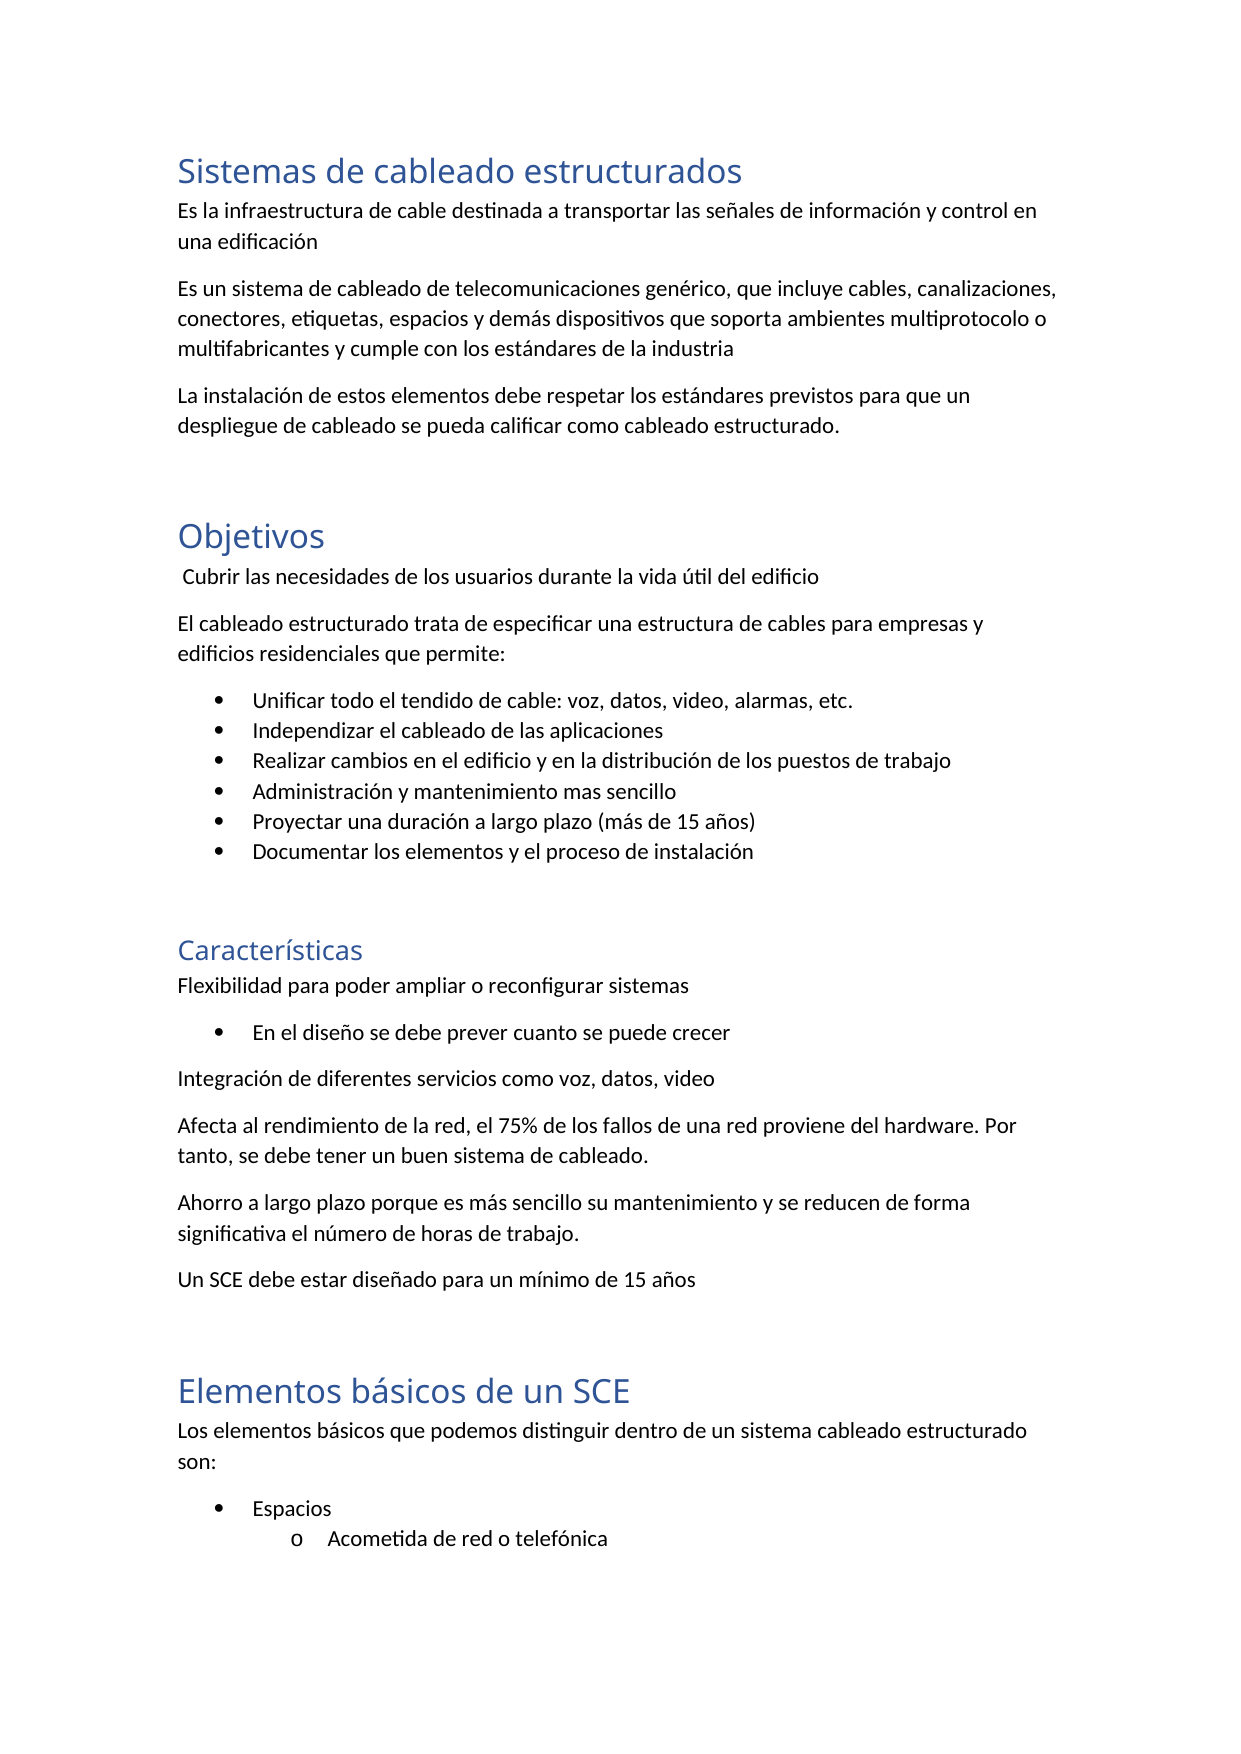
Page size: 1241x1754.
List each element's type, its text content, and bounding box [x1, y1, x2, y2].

text Los elementos básicos que podemos distinguir dentro de un sistema cableado estructurado son: [177, 1417, 1063, 1475]
text Ahorro a largo plazo porque es más sencillo su mantenimiento y se reducen de forma significativa el número de horas de trabajo. [177, 1188, 1063, 1247]
text El cableado estructurado trata de especificar una estructura de cables para empresas y edificios residenciales que permite: [177, 609, 1063, 667]
list Proyectar una duración a largo plazo (más de 15 años) [215, 807, 1063, 835]
list Administración y mantenimiento mas sencillo [215, 777, 1063, 805]
list Unificar todo el tendido de cable: voz, datos, video, alarmas, etc. [215, 686, 1063, 714]
text Integración de diferentes servicios como voz, datos, video [177, 1064, 1063, 1092]
text Es un sistema de cableado de telecomunicaciones genérico, que incluye cables, canalizaciones, conectores, etiquetas, espacios y demás dispositivos que soporta ambientes multiprotocolo o multifabricantes y cumple con los estándares de la industria [177, 274, 1063, 362]
list En el diseño se debe prever cuanto se puede crecer [215, 1018, 1063, 1046]
list Realizar cambios en el edificio y en la distribución de los puestos de trabajo [215, 747, 1063, 774]
list Independizar el cableado de las aplicaciones [215, 716, 1063, 744]
list Espacios [215, 1494, 1063, 1522]
text Afecta al rendimiento de la red, el 75% de los fallos de una red proviene del hardware. Por tanto, se debe tener un buen sistema de cableado. [177, 1111, 1063, 1169]
list Acometida de red o telefónica [290, 1524, 1063, 1553]
text Flexibilidad para poder ampliar o reconfigurar sistemas [177, 971, 1063, 999]
subtitle Elementos básicos de un SCE [177, 1368, 1063, 1413]
subtitle Características [177, 931, 1063, 968]
text Es la infraestructura de cable destinada a transportar las señales de información y control en una edificación [177, 197, 1063, 255]
subtitle Objetivos [177, 513, 1063, 559]
text Un SCE debe estar diseñado para un mínimo de 15 años [177, 1266, 1063, 1293]
list Documentar los elementos y el proceso de instalación [215, 837, 1063, 865]
text Cubrir las necesidades de los usuarios durante la vida útil del edificio [177, 562, 1063, 590]
subtitle Sistemas de cableado estructurados [177, 148, 1063, 193]
text La instalación de estos elementos debe respetar los estándares previstos para que un despliegue de cableado se pueda calificar como cableado estructurado. [177, 381, 1063, 439]
